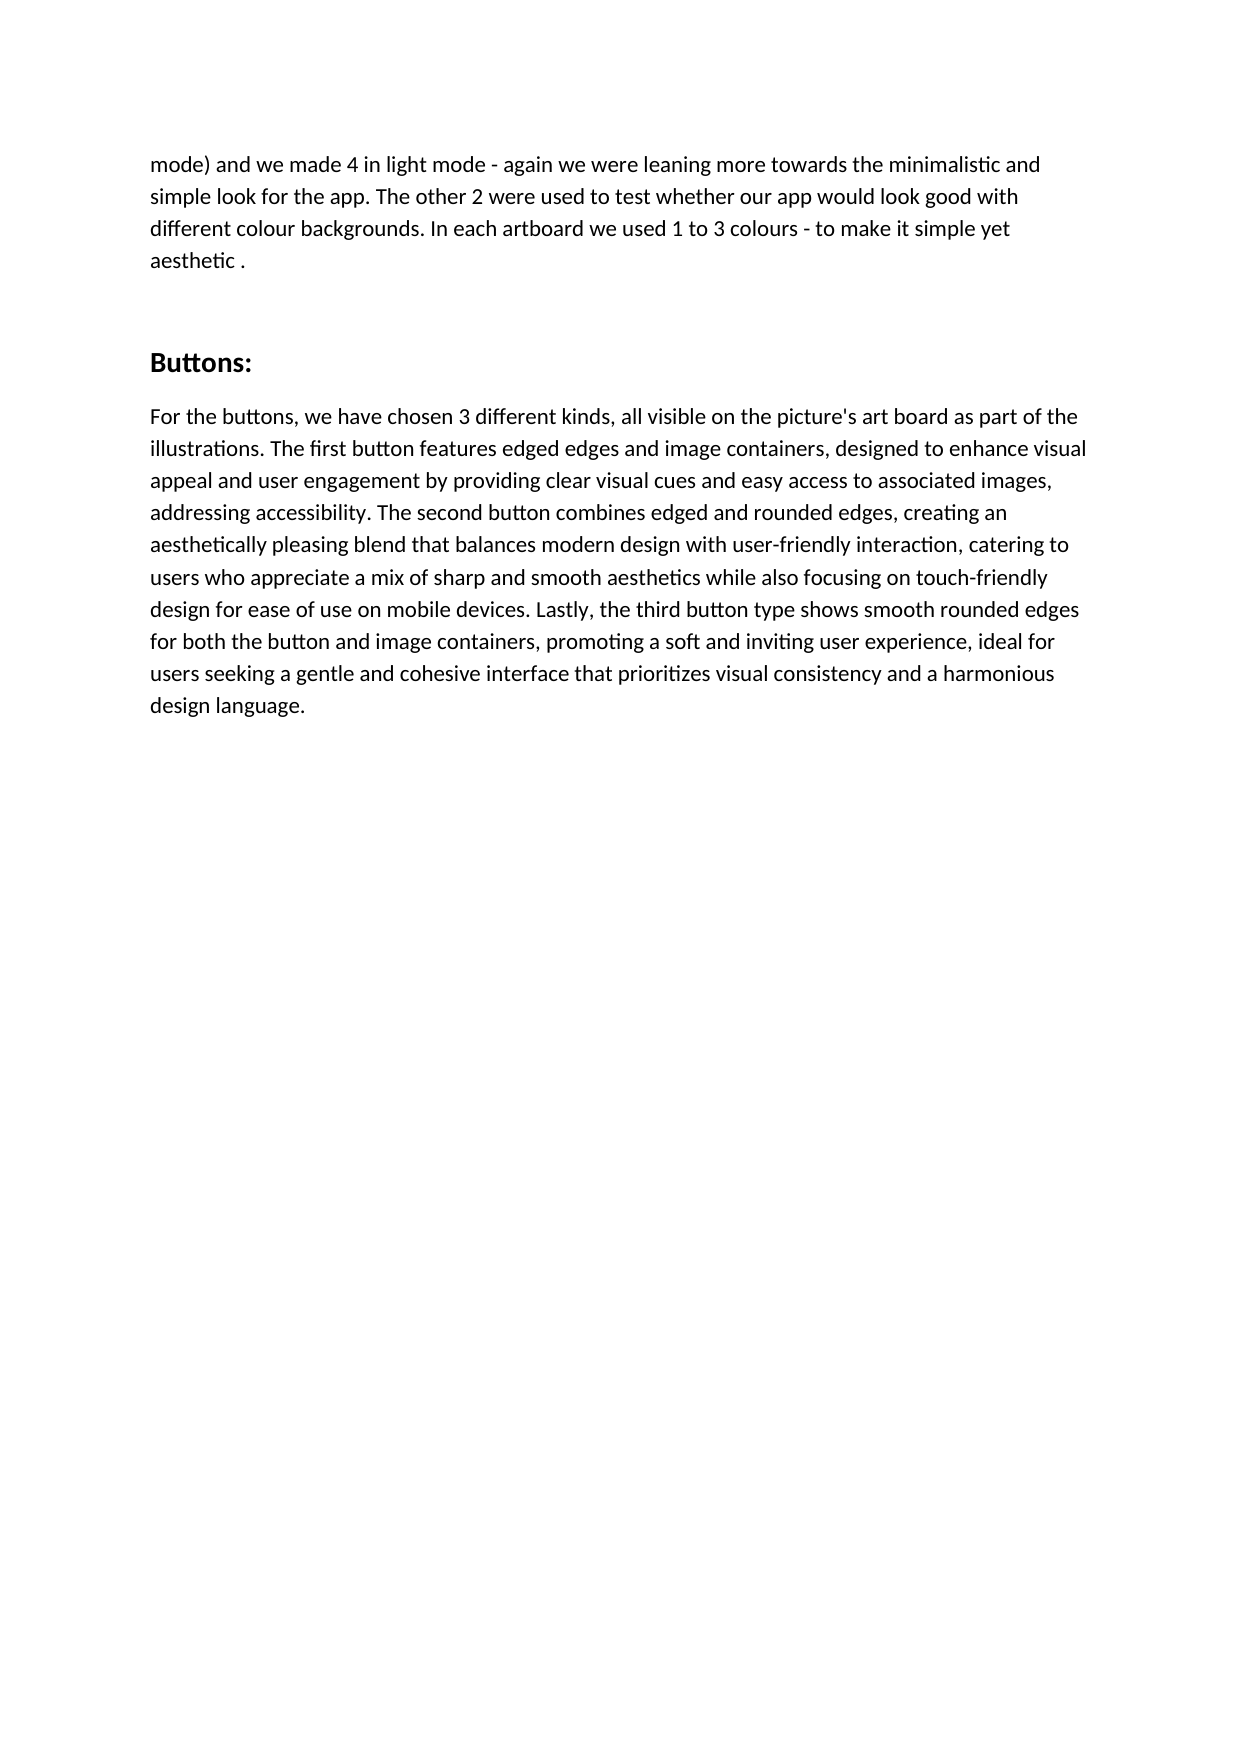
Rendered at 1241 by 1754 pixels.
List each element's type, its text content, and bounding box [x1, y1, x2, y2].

text Buttons: [150, 344, 1090, 380]
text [150, 150, 1090, 274]
text For the buttons, we have chosen 3 different kinds, all visible on the picture's art board as part of the illustrations. The first button features edged edges and image containers, designed to enhance visual appeal and user engagement by providing clear visual cues and easy access to associated images, addressing accessibility. The second button combines edged and rounded edges, creating an aesthetically pleasing blend that balances modern design with user-friendly interaction, catering to users who appreciate a mix of sharp and smooth aesthetics while also focusing on touch-friendly design for ease of use on mobile devices. Lastly, the third button type shows smooth rounded edges for both the button and image containers, promoting a soft and inviting user experience, ideal for users seeking a gentle and cohesive interface that prioritizes visual consistency and a harmonious design language. [150, 402, 1090, 719]
